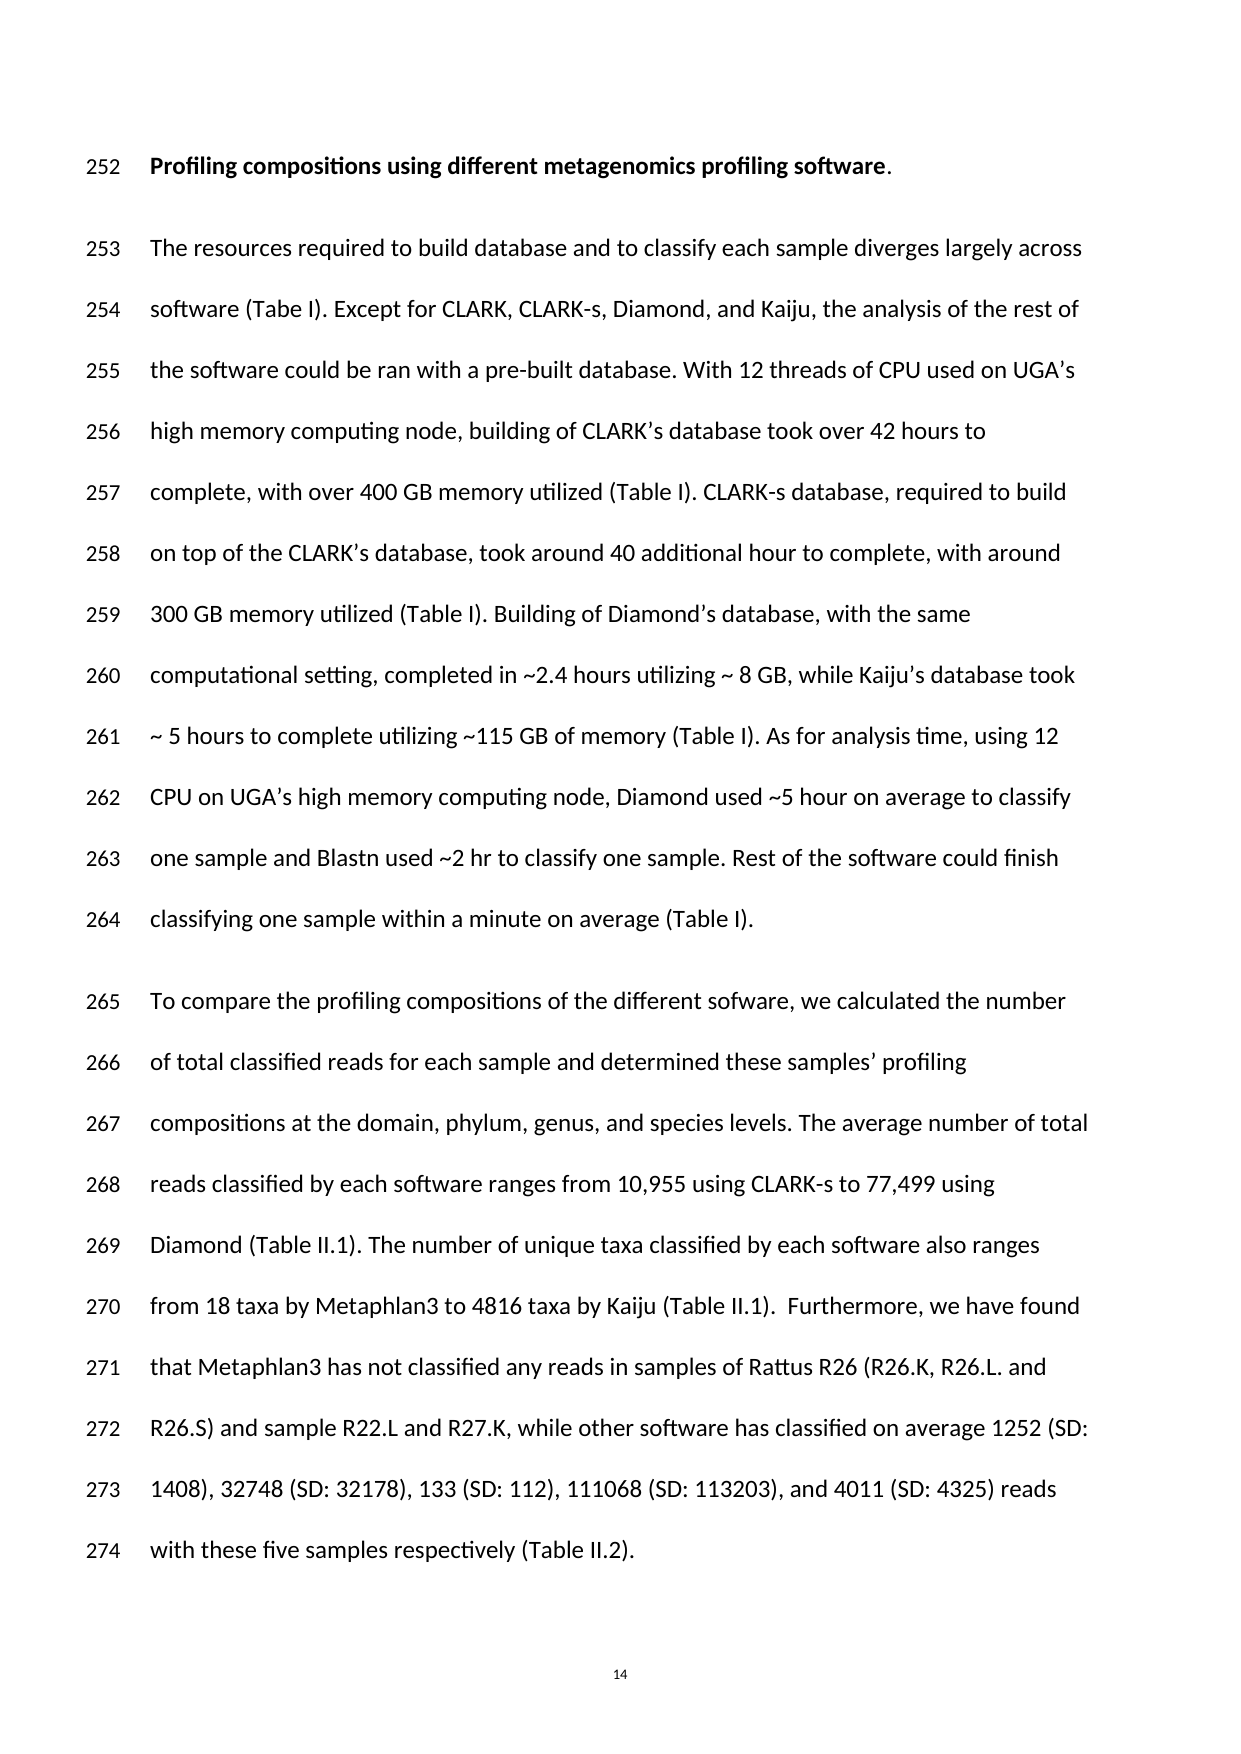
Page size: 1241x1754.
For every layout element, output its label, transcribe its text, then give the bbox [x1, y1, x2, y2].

text To compare the profiling compositions of the different sofware, we calculated the number of total classified reads for each sample and determined these samples’ profiling compositions at the domain, phylum, genus, and species levels. The average number of total reads classified by each software ranges from 10,955 using CLARK-s to 77,499 using Diamond (Table II.1). The number of unique taxa classified by each software also ranges from 18 taxa by Metaphlan3 to 4816 taxa by Kaiju (Table II.1). Furthermore, we have found that Metaphlan3 has not classified any reads in samples of Rattus R26 (R26.K, R26.L. and R26.S) and sample R22.L and R27.K, while other software has classified on average 1252 (SD: 1408), 32748 (SD: 32178), 133 (SD: 112), 111068 (SD: 113203), and 4011 (SD: 4325) reads with these five samples respectively (Table II.2). [150, 985, 1090, 1565]
text The resources required to build database and to classify each sample diverges largely across software (Tabe I). Except for CLARK, CLARK-s, Diamond, and Kaiju, the analysis of the rest of the software could be ran with a pre-built database. With 12 threads of CPU used on UGA’s high memory computing node, building of CLARK’s database took over 42 hours to complete, with over 400 GB memory utilized (Table I). CLARK-s database, required to build on top of the CLARK’s database, took around 40 additional hour to complete, with around 300 GB memory utilized (Table I). Building of Diamond’s database, with the same computational setting, completed in ~2.4 hours utilizing ~ 8 GB, while Kaiju’s database took ~ 5 hours to complete utilizing ~115 GB of memory (Table I). As for analysis time, using 12 CPU on UGA’s high memory computing node, Diamond used ~5 hour on average to classify one sample and Blastn used ~2 hr to classify one sample. Rest of the software could finish classifying one sample within a minute on average (Table I). [150, 232, 1090, 934]
text Profiling compositions using different metagenomics profiling software. [150, 150, 1090, 181]
